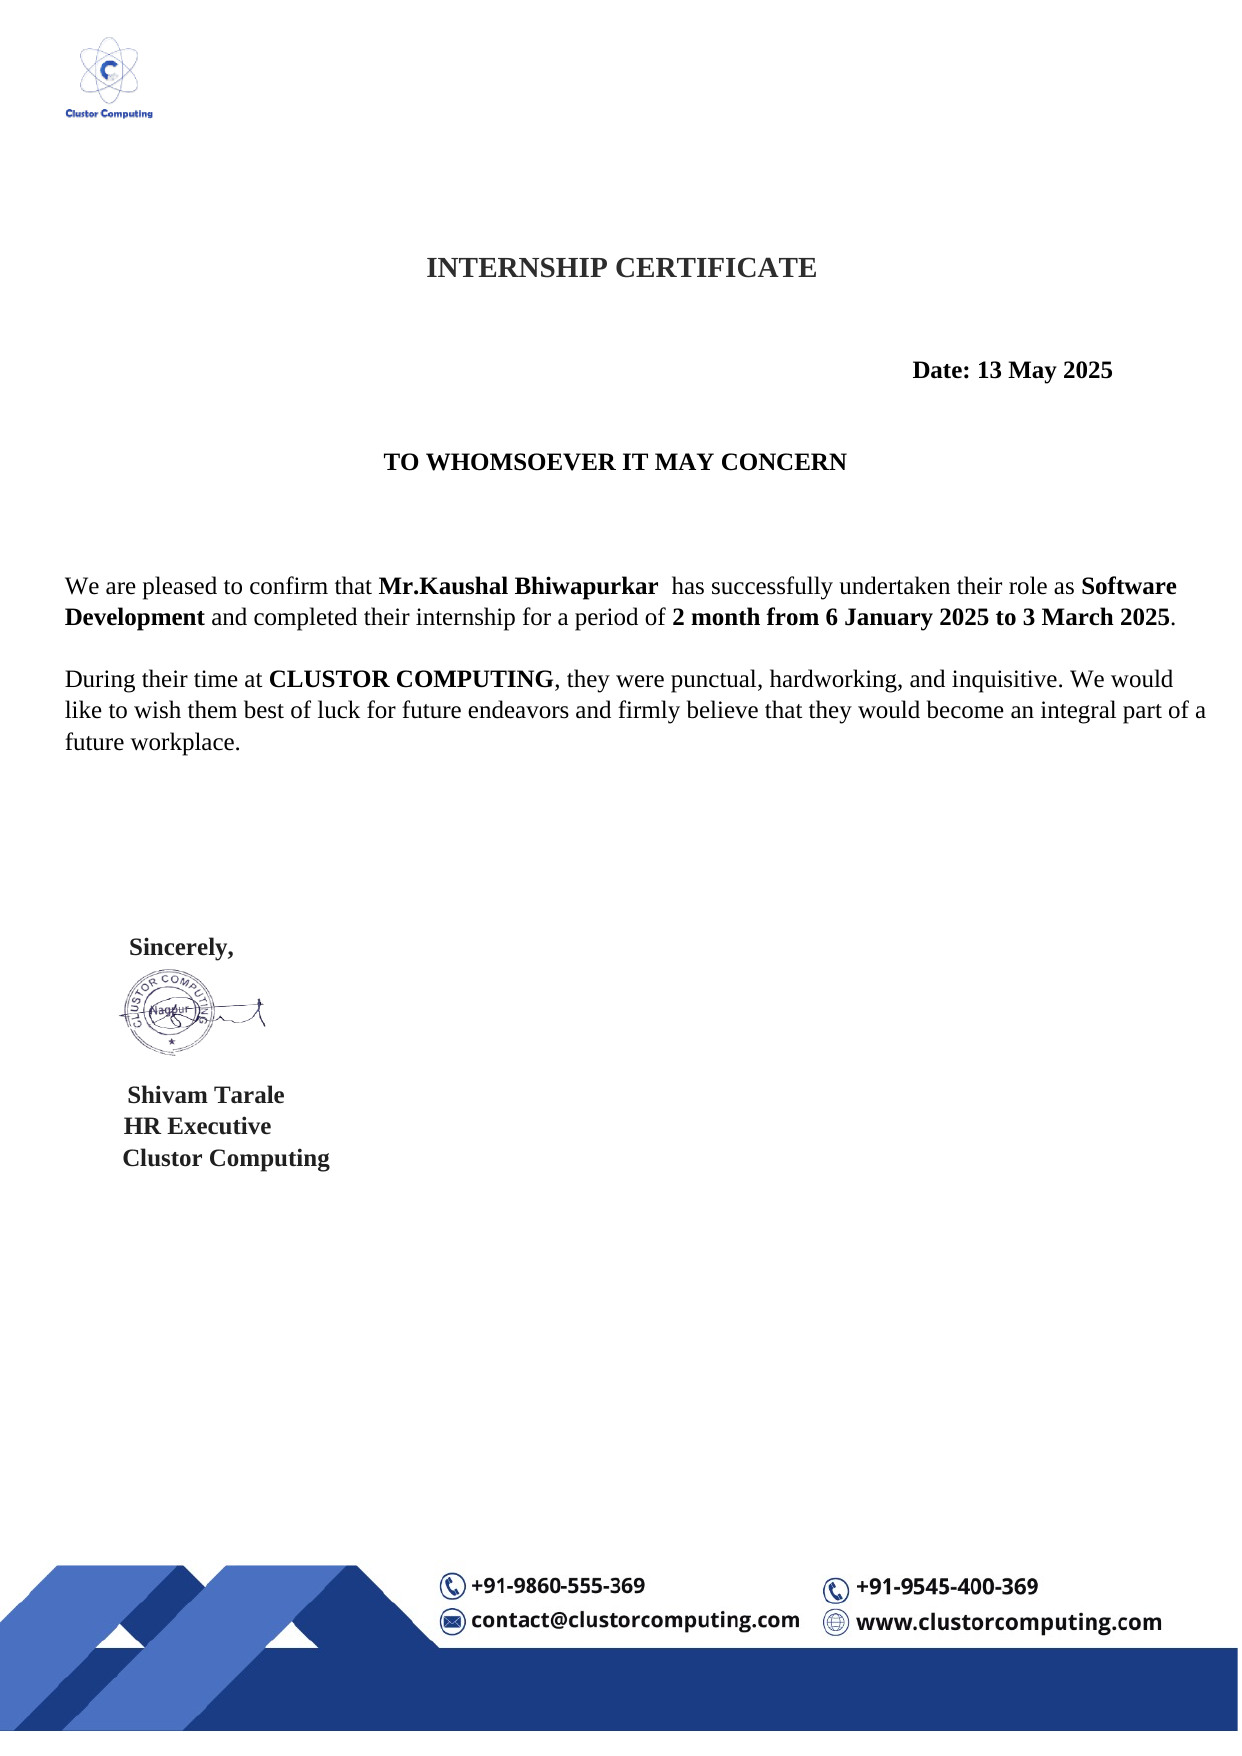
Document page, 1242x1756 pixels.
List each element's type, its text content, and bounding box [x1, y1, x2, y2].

text Date: 13 May 2025 [64, 355, 1211, 384]
text During their time at CLUSTOR COMPUTING, they were punctual, hardworking, and inquisitive. We would like to wish them best of luck for future endeavors and firmly believe that they would become an integral part of a future workplace. [64, 664, 1211, 755]
text INTERNSHIP CERTIFICATE [64, 251, 1179, 284]
text Clustor Computing [122, 1143, 1242, 1172]
text Sincerely, [117, 932, 1242, 961]
picture [82, 952, 313, 1073]
picture [0, 1528, 1238, 1753]
text TO WHOMSOEVER IT MAY CONCERN [64, 447, 1204, 476]
text Shivam Tarale [64, 1080, 1242, 1109]
picture [64, 36, 153, 119]
text We are pleased to confirm that Mr.Kaushal Bhiwapurkar has successfully undertaken their role as Software Development and completed their internship for a period of 2 month from 6 January 2025 to 3 March 2025. [64, 571, 1211, 631]
text HR Executive [123, 1111, 1242, 1140]
